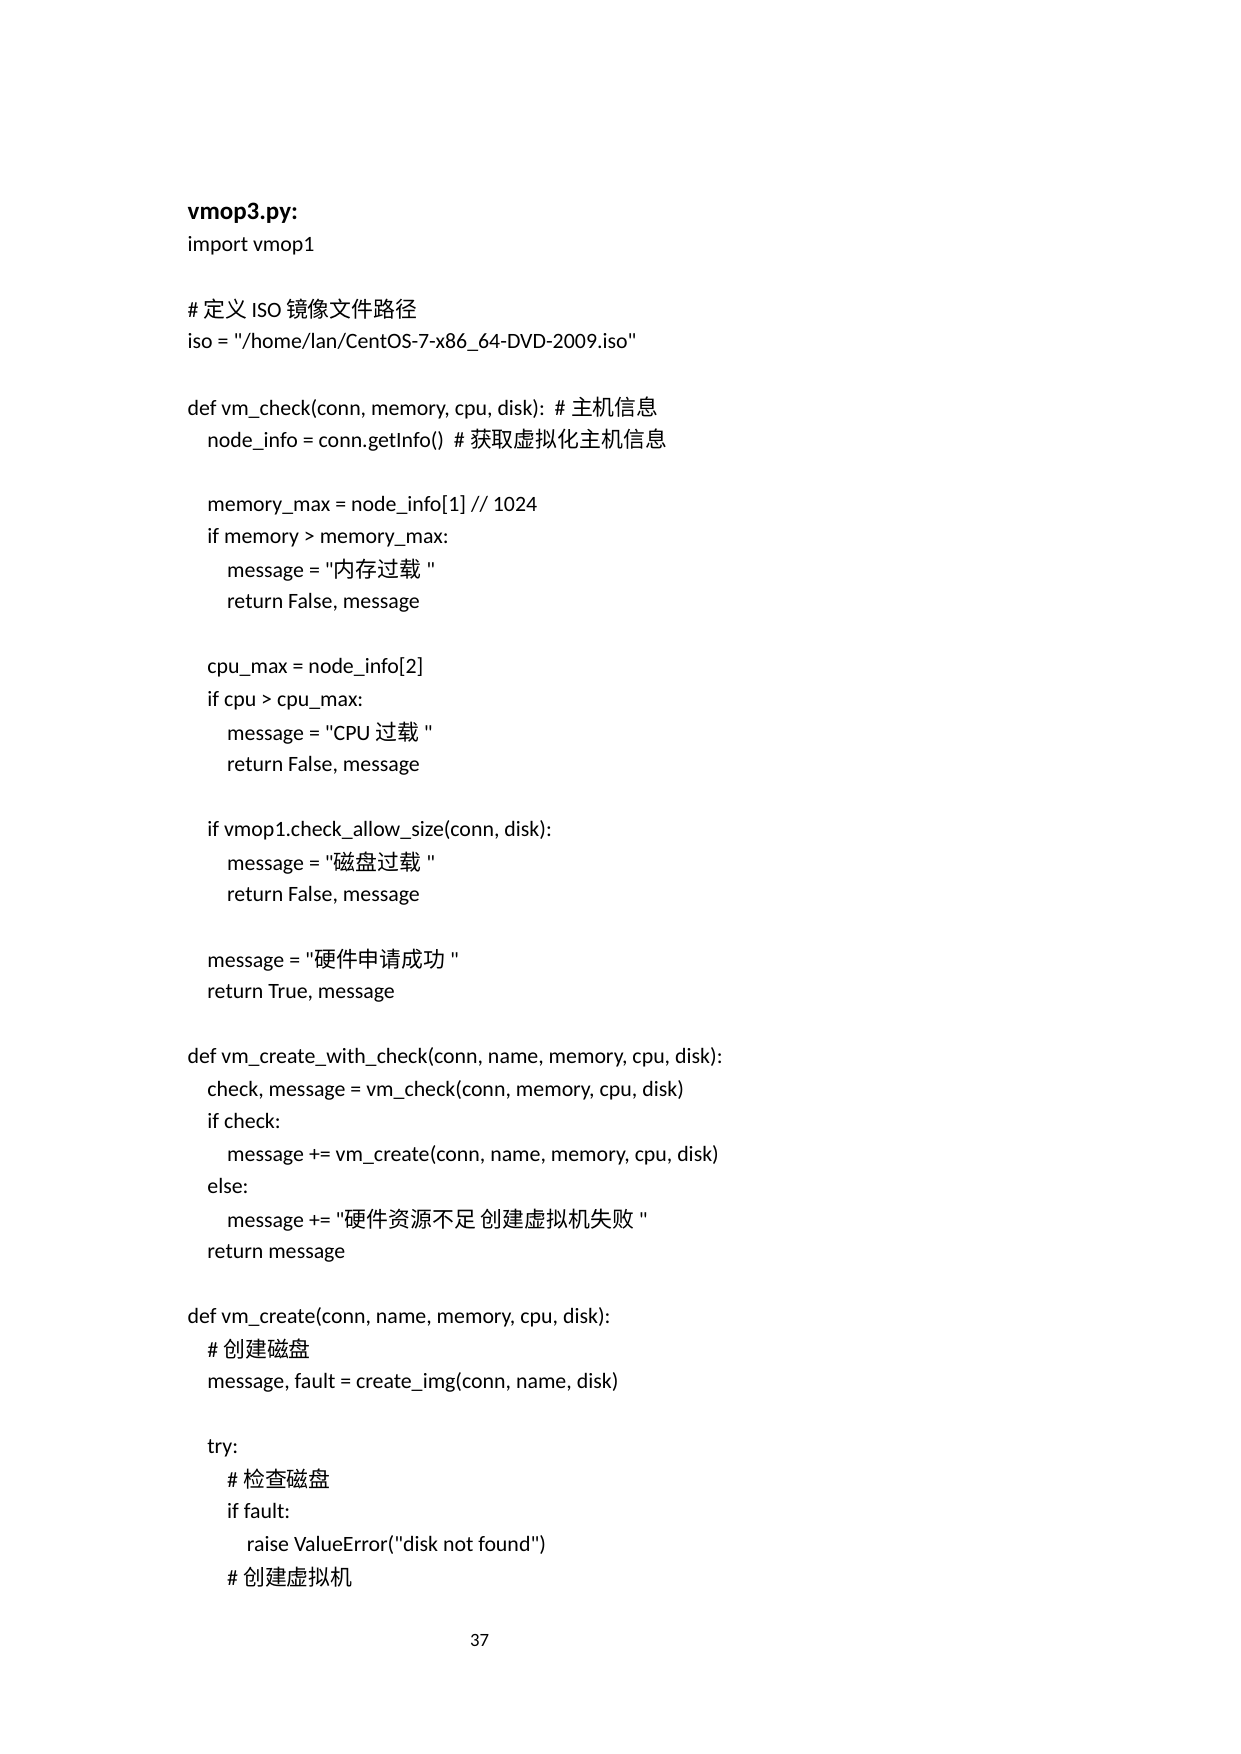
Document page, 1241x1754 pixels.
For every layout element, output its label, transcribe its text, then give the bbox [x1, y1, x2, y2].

list raise ValueError("disk not found") [187, 1527, 1053, 1559]
list message = "CPU过载 " [187, 714, 1053, 747]
list # 创建磁盘 [187, 1332, 1053, 1364]
list message = "磁盘过载 " [187, 844, 1053, 877]
list if cpu > cpu_max: [187, 682, 1053, 714]
list return False, message [187, 584, 1053, 617]
list message, fault = create_img(conn, name, disk) [187, 1364, 1053, 1397]
list return False, message [187, 747, 1053, 779]
list if memory > memory_max: [187, 519, 1053, 552]
list try: [187, 1429, 1053, 1462]
list if fault: [187, 1494, 1053, 1527]
list # 检查磁盘 [187, 1462, 1053, 1494]
list check, message = vm_check(conn, memory, cpu, disk) [187, 1072, 1053, 1104]
list def vm_create(conn, name, memory, cpu, disk): [187, 1299, 1053, 1332]
list def vm_create_with_check(conn, name, memory, cpu, disk): [187, 1039, 1053, 1072]
list message += vm_create(conn, name, memory, cpu, disk) [187, 1137, 1053, 1169]
list vmop3.py: [187, 194, 1053, 227]
list message += "硬件资源不足 创建虚拟机失败 " [187, 1202, 1053, 1234]
list else: [187, 1169, 1053, 1202]
list memory_max = node_info[1] // 1024 [187, 487, 1053, 519]
list def vm_check(conn, memory, cpu, disk): # 主机信息 [187, 389, 1053, 422]
list import vmop1 [187, 227, 1053, 259]
list return False, message [187, 877, 1053, 909]
list # 定义ISO镜像文件路径 [187, 292, 1053, 324]
list # 创建虚拟机 [187, 1559, 1053, 1592]
list if check: [187, 1104, 1053, 1137]
list iso = "/home/lan/CentOS-7-x86_64-DVD-2009.iso" [187, 324, 1053, 357]
list if vmop1.check_allow_size(conn, disk): [187, 812, 1053, 844]
list return message [187, 1234, 1053, 1267]
list return True, message [187, 974, 1053, 1007]
list cpu_max = node_info[2] [187, 649, 1053, 682]
list message = "硬件申请成功 " [187, 942, 1053, 974]
list node_info = conn.getInfo() # 获取虚拟化主机信息 [187, 422, 1053, 454]
list message = "内存过载 " [187, 552, 1053, 584]
